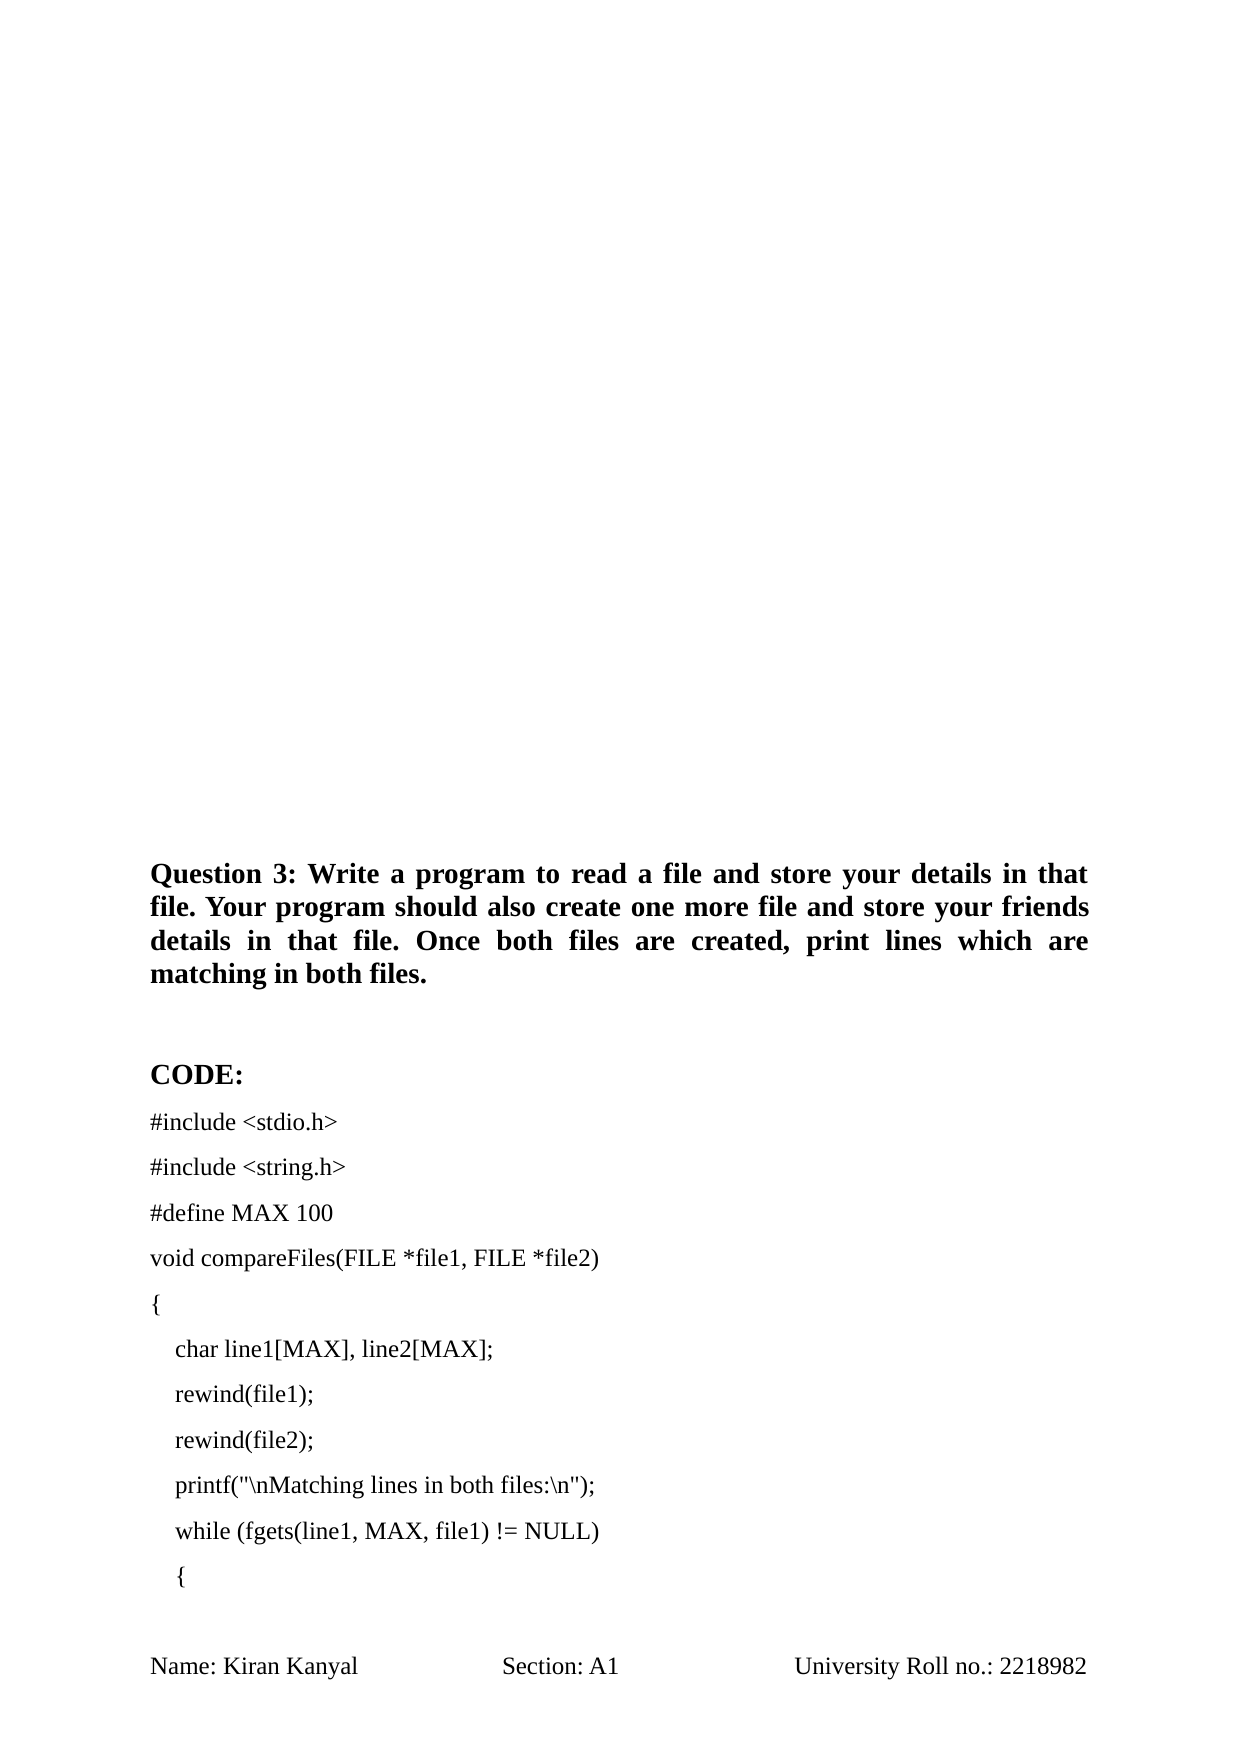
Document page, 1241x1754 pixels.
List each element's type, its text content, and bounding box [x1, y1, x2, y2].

text CODE: [150, 1057, 1090, 1090]
text #include <stdio.h> [150, 1107, 1090, 1136]
text void compareFiles(FILE *file1, FILE *file2) [150, 1243, 1090, 1272]
text { [150, 1289, 1090, 1317]
text { [150, 1561, 1090, 1590]
text printf("\nMatching lines in both files:\n"); [150, 1470, 1090, 1499]
text char line1[MAX], line2[MAX]; [150, 1334, 1090, 1363]
text rewind(file2); [150, 1425, 1090, 1454]
text rewind(file1); [150, 1379, 1090, 1408]
text #define MAX 100 [150, 1198, 1090, 1227]
text Question 3: Write a program to read a file and store your details in that file. Your program should also create one more file and store your friends details in that file. Once both files are created, print lines which are matching in both files. [150, 856, 1090, 990]
text #include <string.h> [150, 1152, 1090, 1181]
text while (fgets(line1, MAX, file1) != NULL) [150, 1516, 1090, 1544]
